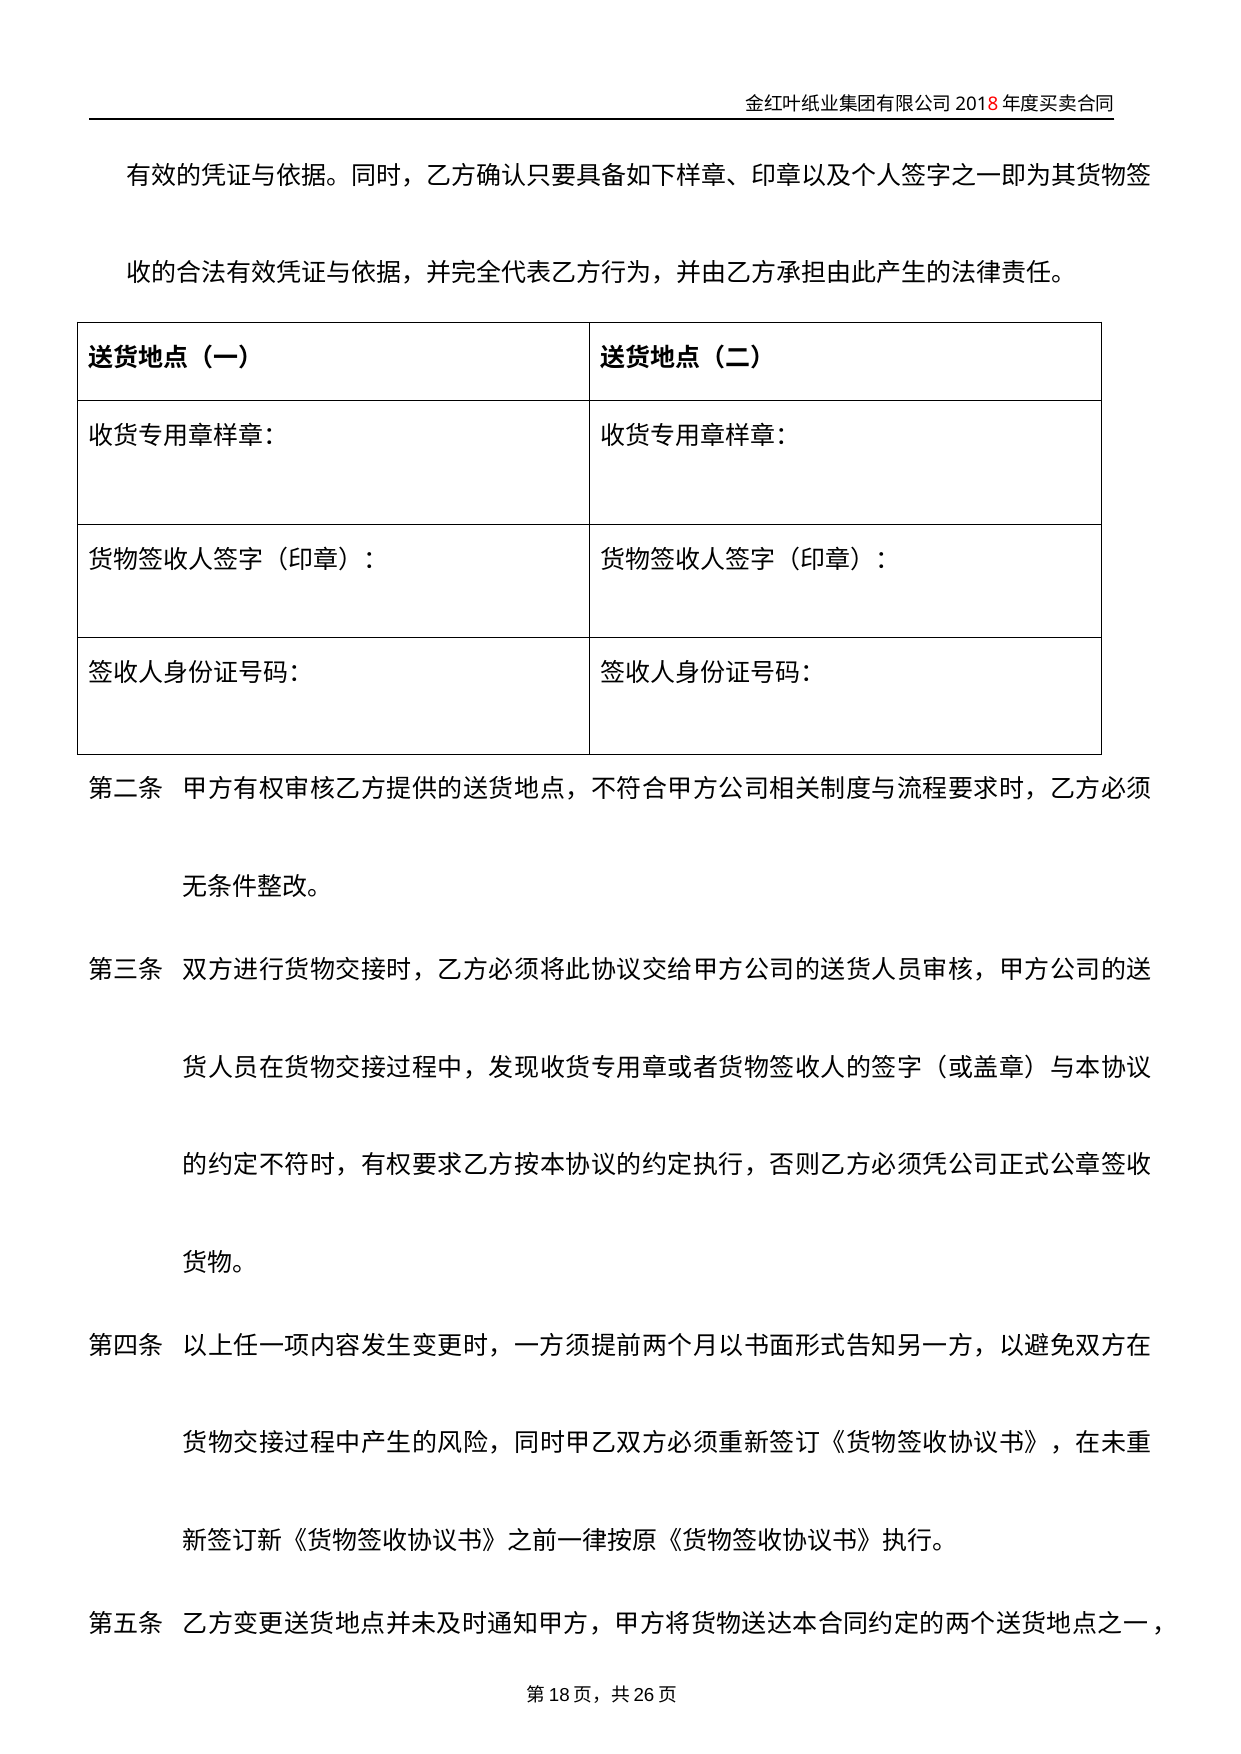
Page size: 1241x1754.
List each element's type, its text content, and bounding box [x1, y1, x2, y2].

table_cell 签收人身份证号码： [78, 638, 589, 753]
table_cell 货物签收人签字（印章）： [590, 525, 1101, 637]
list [89, 1589, 1152, 1654]
list 以上任一项内容发生变更时，一方须提前两个月以书面形式告知另一方，以避免双方在货物交接过程中产生的风险，同时甲乙双方必须重新签订《货物签收协议书》，在未重新签订新《货物签收协议书》之前一律按原《货物签收协议书》执行。 [89, 1311, 1152, 1571]
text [89, 141, 1152, 303]
table_header 送货地点（二） [590, 323, 1101, 400]
table_cell 签收人身份证号码： [590, 638, 1101, 753]
list 双方进行货物交接时，乙方必须将此协议交给甲方公司的送货人员审核，甲方公司的送货人员在货物交接过程中，发现收货专用章或者货物签收人的签字（或盖章）与本协议的约定不符时，有权要求乙方按本协议的约定执行，否则乙方必须凭公司正式公章签收货物。 [89, 935, 1152, 1293]
table_cell 收货专用章样章： [78, 401, 589, 524]
table_cell 收货专用章样章： [590, 401, 1101, 524]
table_cell 货物签收人签字（印章）： [78, 525, 589, 637]
list 甲方有权审核乙方提供的送货地点，不符合甲方公司相关制度与流程要求时，乙方必须无条件整改。 [89, 754, 1152, 917]
table_header 送货地点（一） [78, 323, 589, 400]
